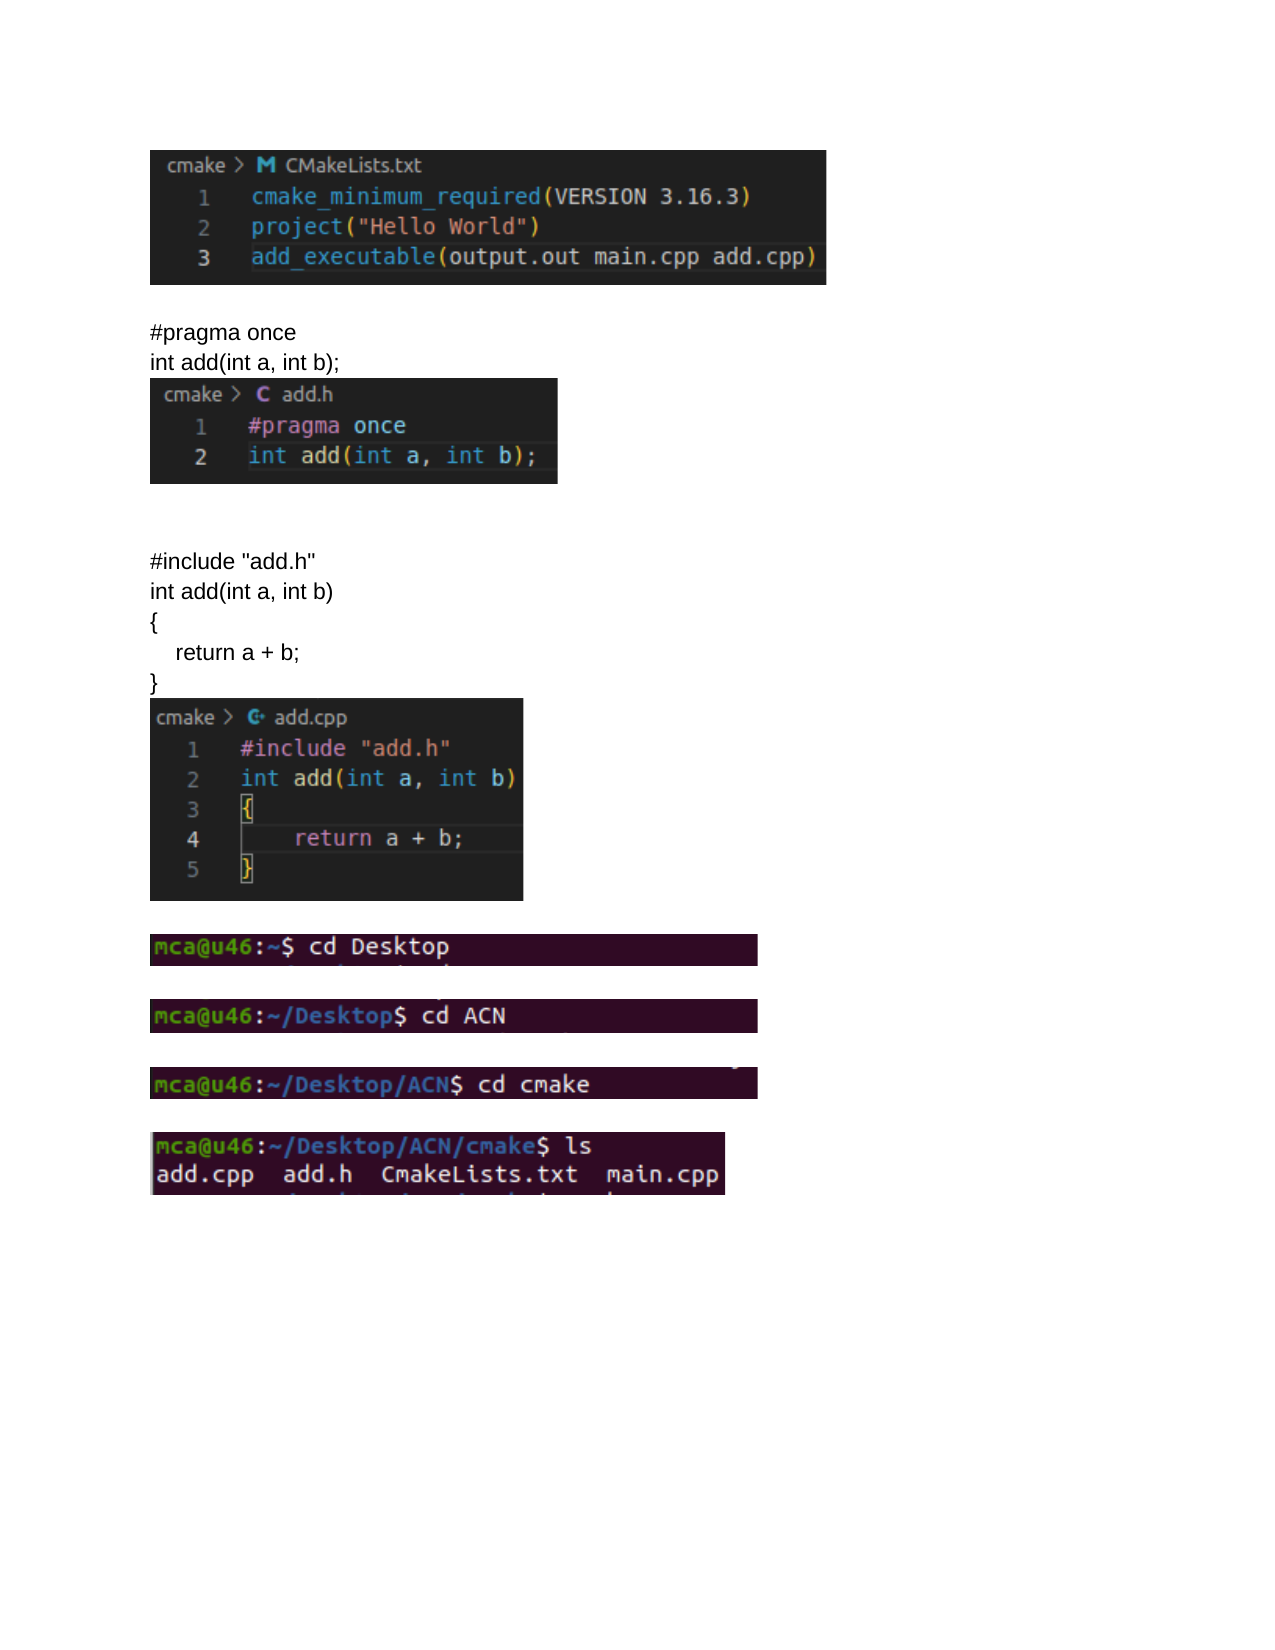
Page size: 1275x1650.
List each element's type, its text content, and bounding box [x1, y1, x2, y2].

picture [150, 378, 558, 484]
text int add(int a, int b) [150, 578, 1125, 604]
text #pragma once [150, 318, 1125, 345]
text return a + b; [150, 638, 1125, 665]
picture [150, 934, 758, 966]
picture [150, 1067, 758, 1099]
picture [150, 1132, 725, 1195]
picture [150, 698, 524, 901]
picture [150, 150, 827, 285]
text int add(int a, int b); [150, 349, 1125, 375]
text #include "add.h" [150, 548, 1125, 574]
text } [150, 669, 1125, 695]
picture [150, 999, 758, 1033]
text { [150, 608, 1125, 634]
